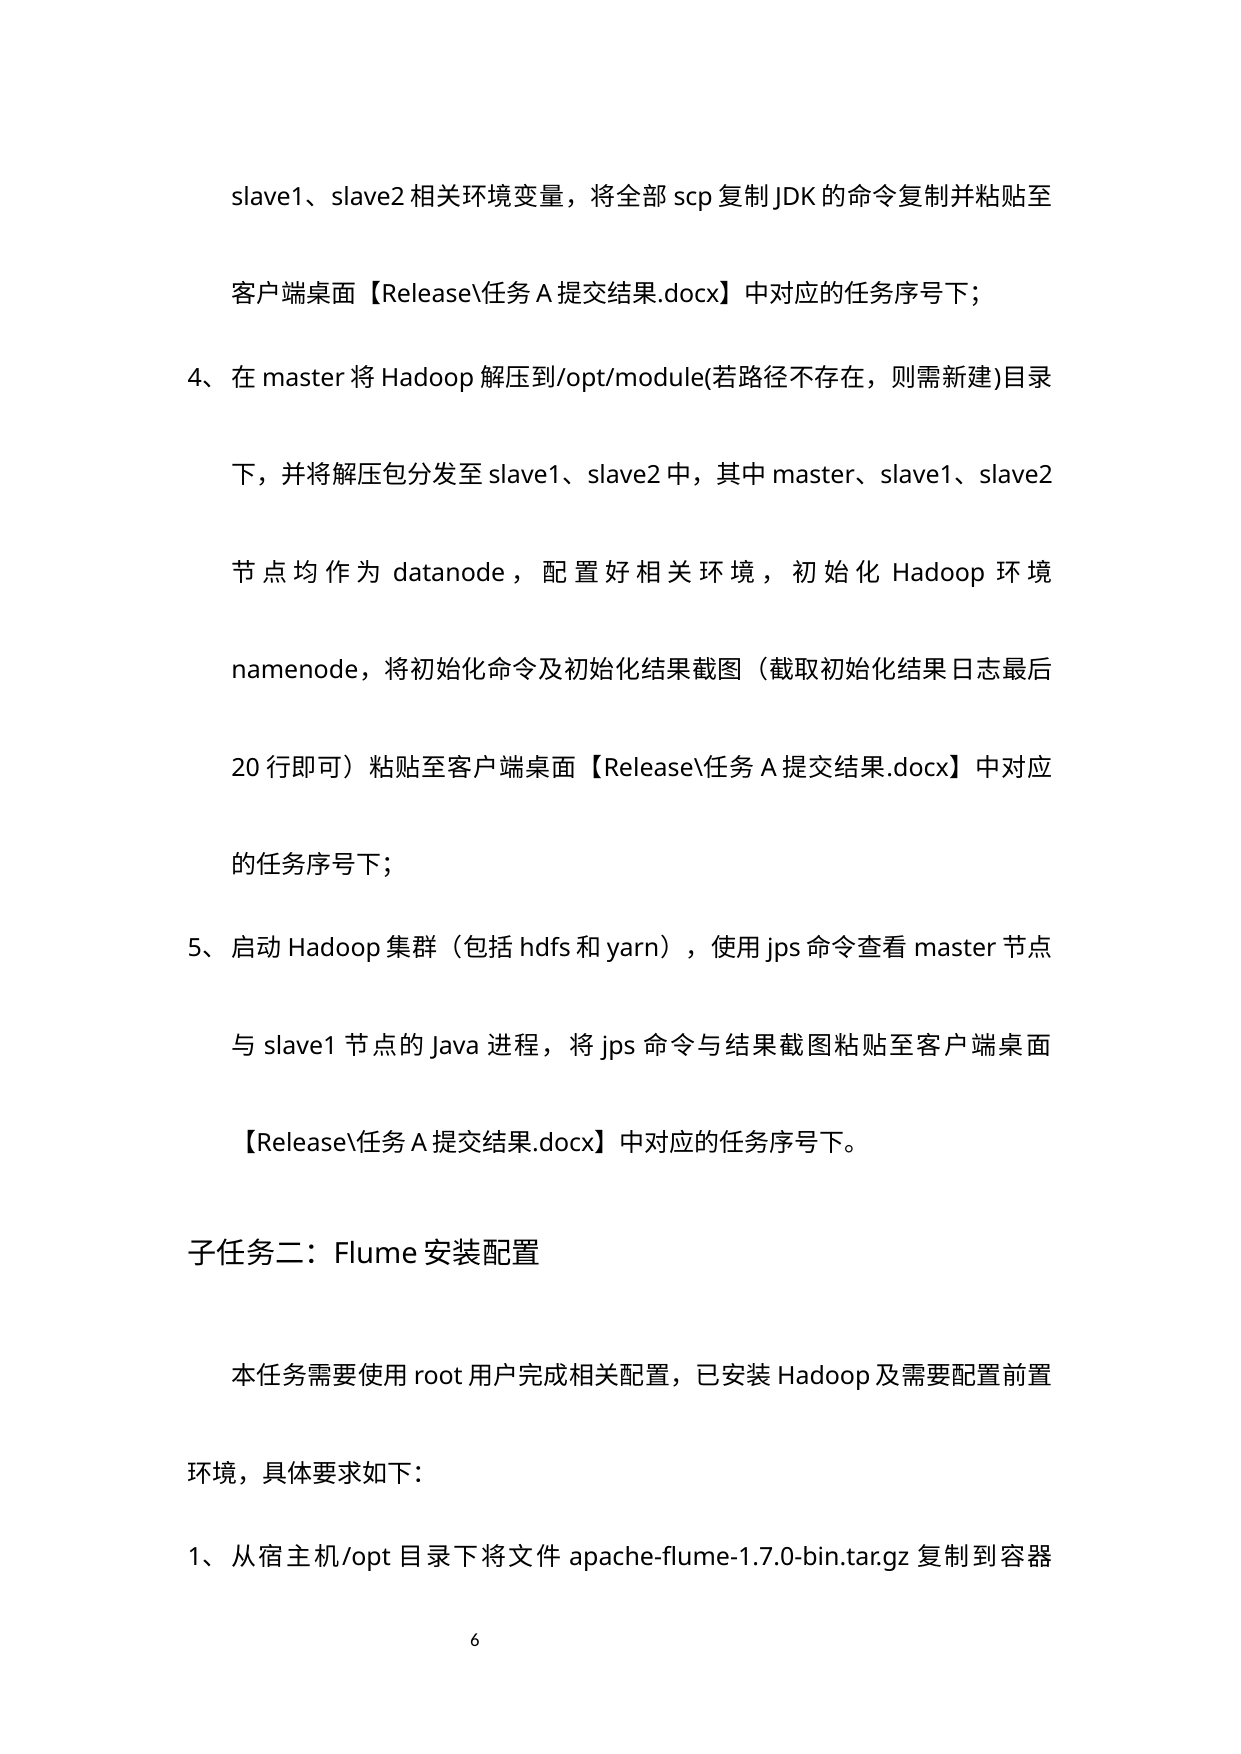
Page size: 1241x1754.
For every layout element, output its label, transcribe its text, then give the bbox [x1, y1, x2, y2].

text 本任务需要使用root用户完成相关配置，已安装Hadoop及需要配置前置环境，具体要求如下： [187, 1341, 1053, 1504]
subtitle 子任务二：Flume安装配置 [187, 1218, 1053, 1283]
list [187, 162, 1053, 324]
list 启动Hadoop集群（包括hdfs和yarn），使用jps命令查看master节点与slave1节点的Java进程，将jps命令与结果截图粘贴至客户端桌面【Release\任务A提交结果.docx】中对应的任务序号下。 [187, 913, 1053, 1173]
list 在master将Hadoop解压到/opt/module(若路径不存在，则需新建)目录下，并将解压包分发至slave1、slave2中，其中master、slave1、slave2节点均作为datanode，配置好相关环境，初始化Hadoop环境namenode，将初始化命令及初始化结果截图（截取初始化结果日志最后20行即可）粘贴至客户端桌面【Release\任务A提交结果.docx】中对应的任务序号下； [187, 343, 1053, 895]
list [187, 1522, 1053, 1587]
